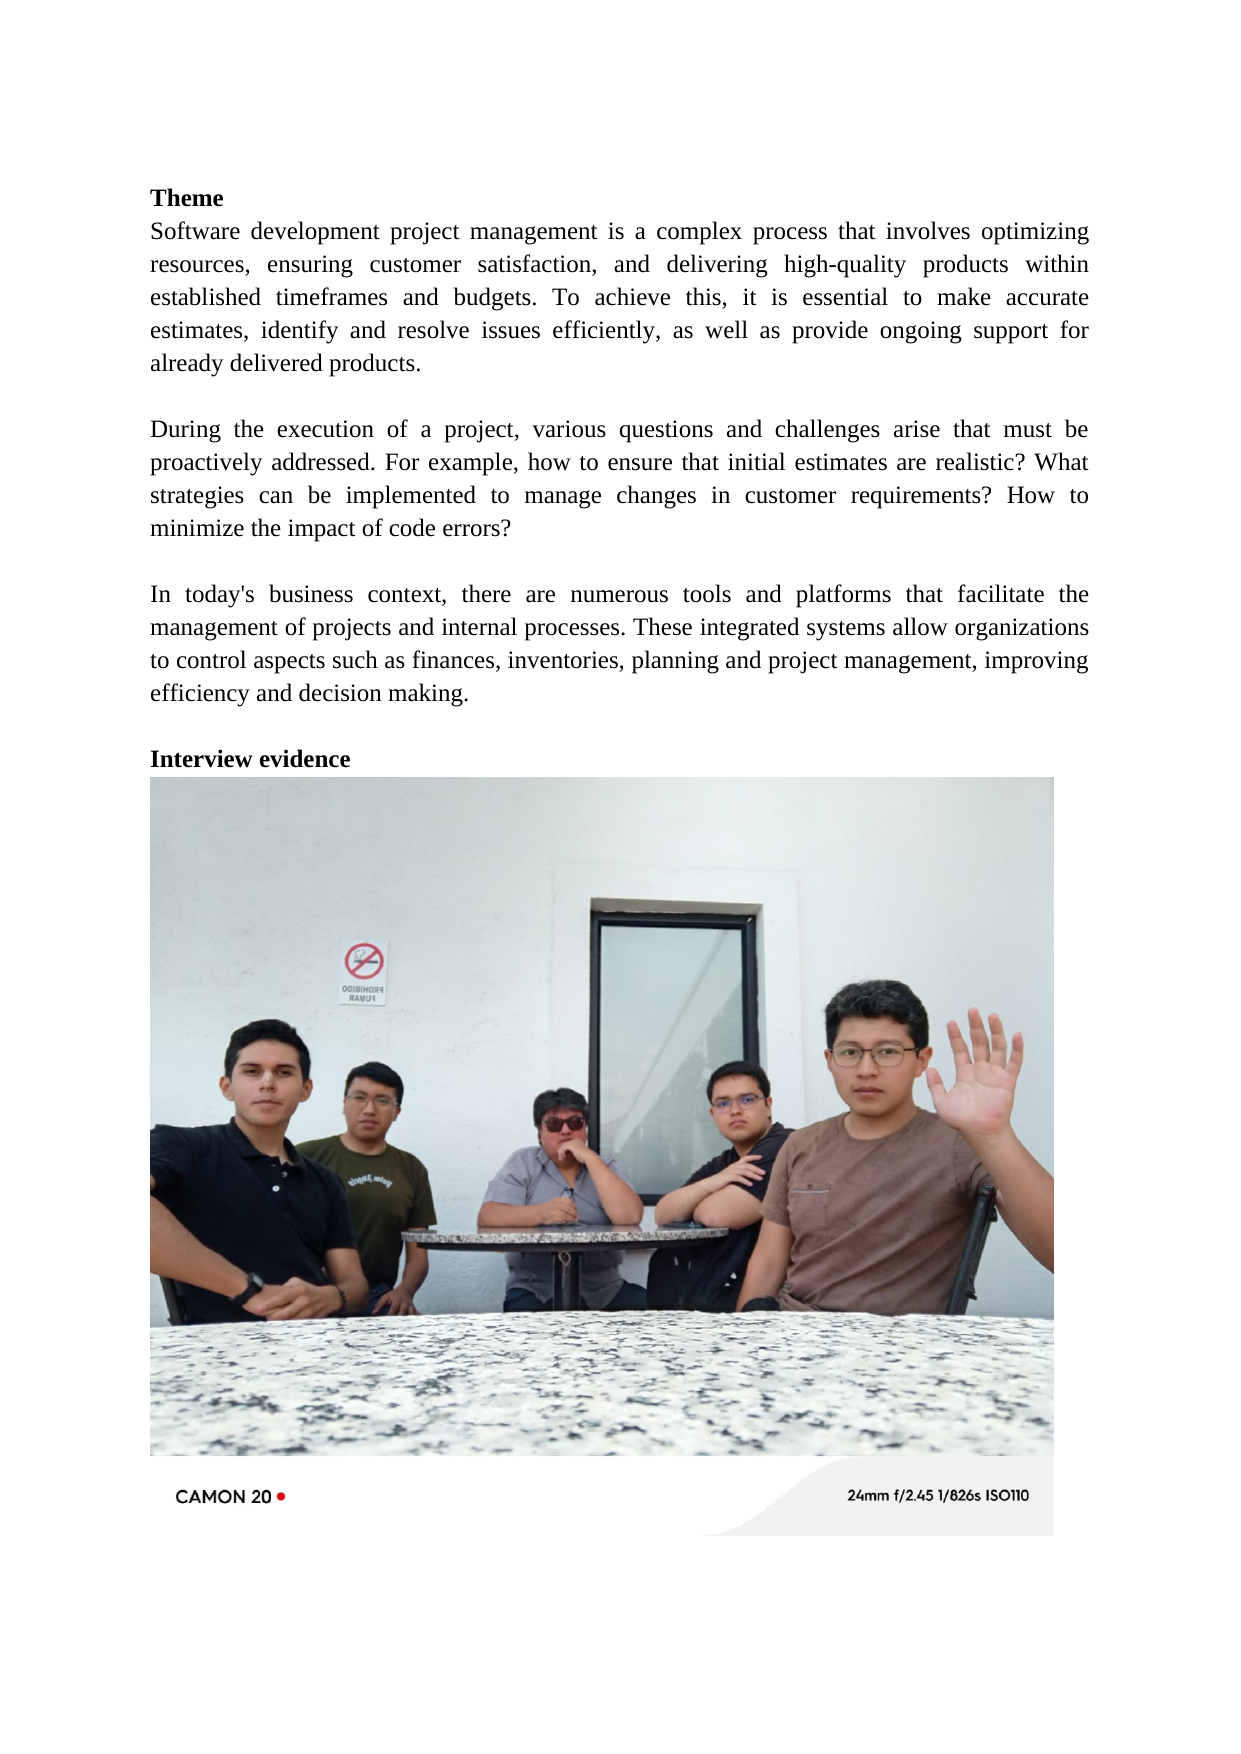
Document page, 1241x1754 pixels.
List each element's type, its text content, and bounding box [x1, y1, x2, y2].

text Software development project management is a complex process that involves optimizing resources, ensuring customer satisfaction, and delivering high-quality products within established timeframes and budgets. To achieve this, it is essential to make accurate estimates, identify and resolve issues efficiently, as well as provide ongoing support for already delivered products. [150, 216, 1090, 377]
text In today's business context, there are numerous tools and platforms that facilitate the management of projects and internal processes. These integrated systems allow organizations to control aspects such as finances, inventories, planning and project management, improving efficiency and decision making. [150, 579, 1090, 707]
text Interview evidence [150, 744, 1090, 773]
picture [150, 777, 1054, 1536]
text Theme [150, 183, 1090, 212]
text During the execution of a project, various questions and challenges arise that must be proactively addressed. For example, how to ensure that initial estimates are realistic? What strategies can be implemented to manage changes in customer requirements? How to minimize the impact of code errors? [150, 414, 1090, 542]
